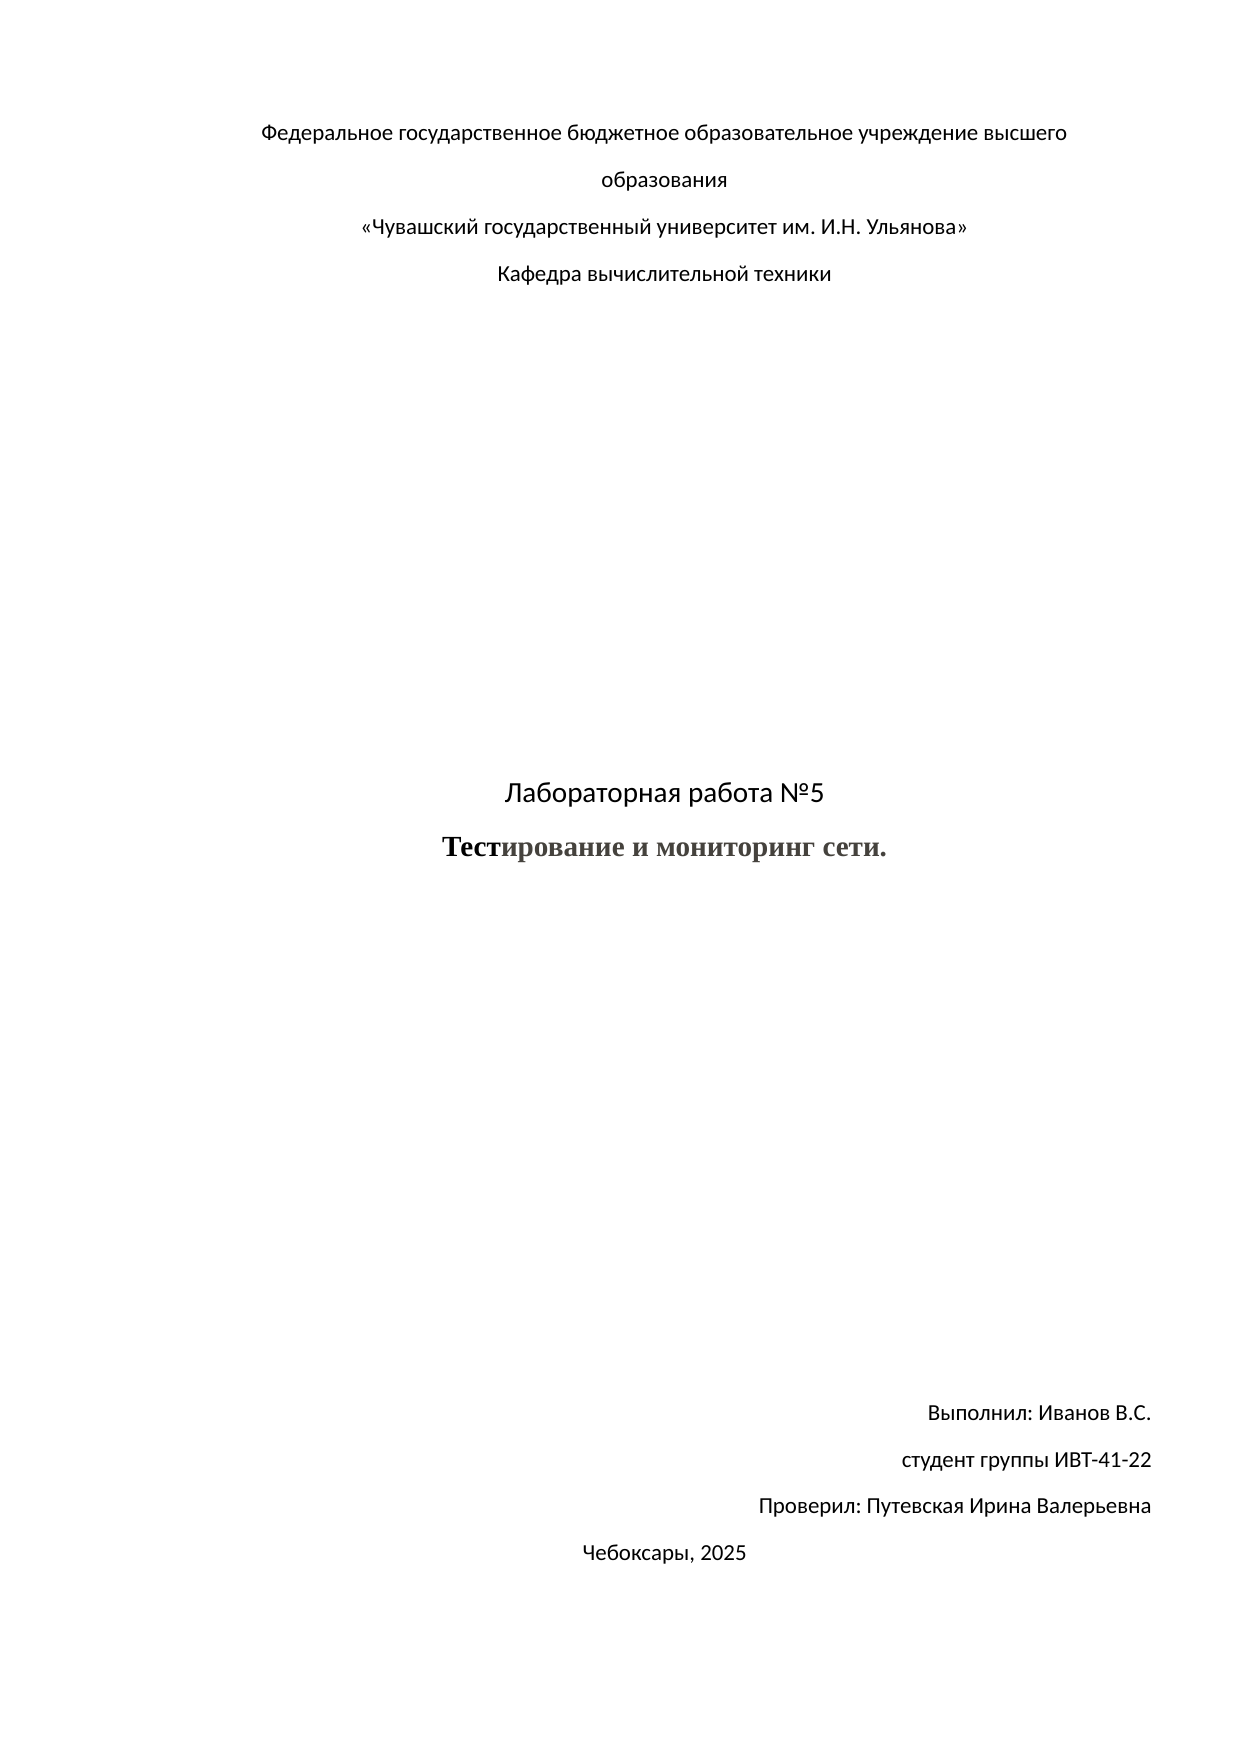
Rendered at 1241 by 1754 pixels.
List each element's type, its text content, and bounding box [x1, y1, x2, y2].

text студент группы ИВТ-41-22 [177, 1445, 1152, 1473]
text Тестирование и мониторинг сети. [177, 829, 1152, 863]
text Выполнил: Иванов В.С. [177, 1398, 1152, 1426]
text Кафедра вычислительной техники [177, 259, 1152, 287]
text «Чувашский государственный университет им. И.Н. Ульянова» [177, 212, 1152, 240]
text образования [177, 165, 1152, 193]
text Федеральное государственное бюджетное образовательное учреждение высшего [177, 118, 1152, 146]
text Лабораторная работа №5 [177, 774, 1152, 810]
text Проверил: Путевская Ирина Валерьевна [177, 1492, 1152, 1520]
text Чебоксары, 2025 [177, 1538, 1152, 1567]
